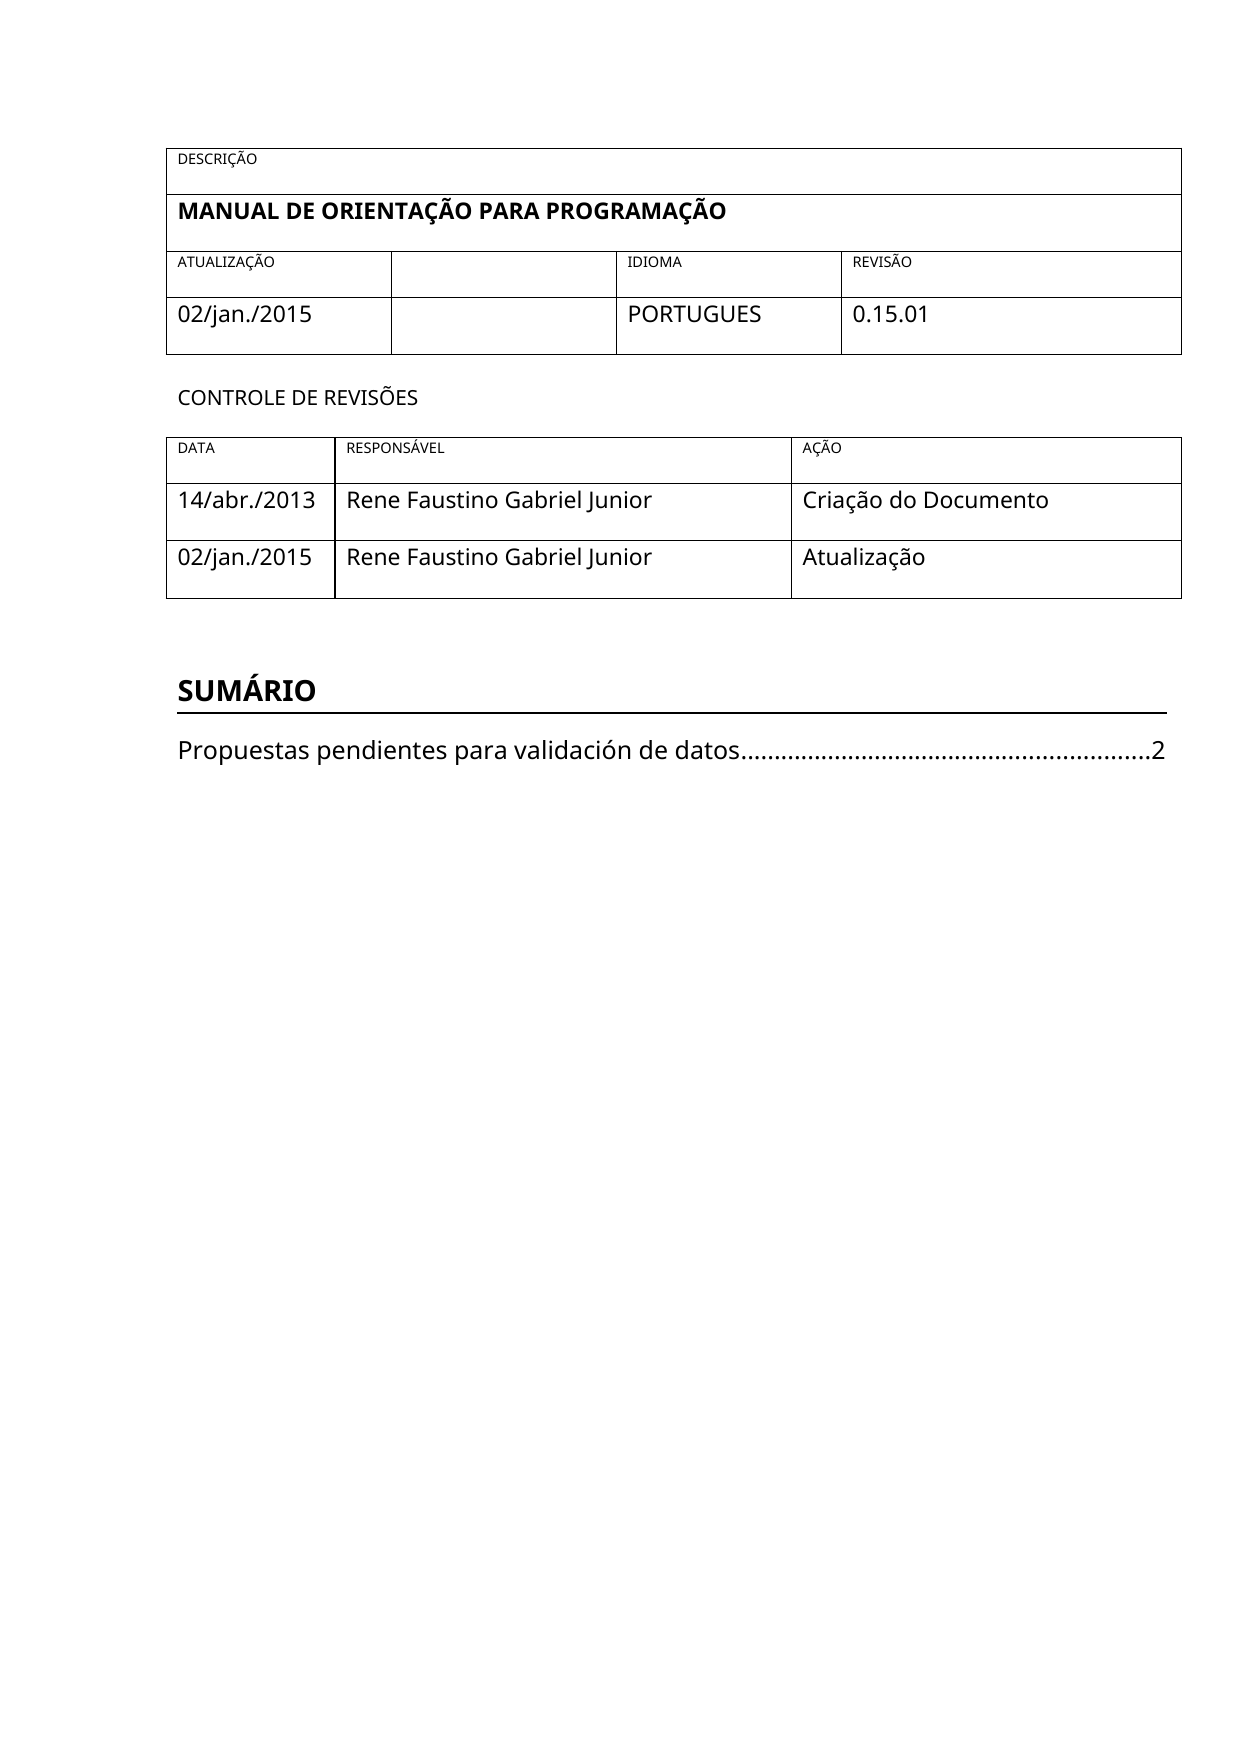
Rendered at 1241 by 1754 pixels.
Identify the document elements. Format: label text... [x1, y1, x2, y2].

table_header DESCRIÇÃO [167, 149, 1181, 193]
table_cell ATUALIZAÇÃO [167, 252, 391, 297]
table_cell REVISÃO [842, 252, 1181, 297]
table_cell Criação do Documento [792, 484, 1181, 540]
table_header DATA [167, 438, 334, 483]
table_cell [392, 252, 616, 297]
table_header RESPONSÁVEL [336, 438, 791, 483]
table_cell 02/jan./2015 [167, 541, 334, 597]
table_cell Rene Faustino Gabriel Junior [336, 541, 791, 597]
table_cell [392, 298, 616, 354]
table_cell IDIOMA [617, 252, 841, 297]
table_cell Atualização [792, 541, 1181, 597]
table_cell 0.15.01 [842, 298, 1181, 354]
table_header AÇÃO [792, 438, 1181, 483]
table_cell 14/abr./2013 [167, 484, 334, 540]
table_cell PORTUGUES [617, 298, 841, 354]
table_cell Rene Faustino Gabriel Junior [336, 484, 791, 540]
table_cell MANUAL DE ORIENTAÇÃO PARA PROGRAMAÇÃO [167, 195, 1181, 251]
table_cell 02/jan./2015 [167, 298, 391, 354]
text CONTROLE DE REVISÕES [177, 355, 1167, 412]
